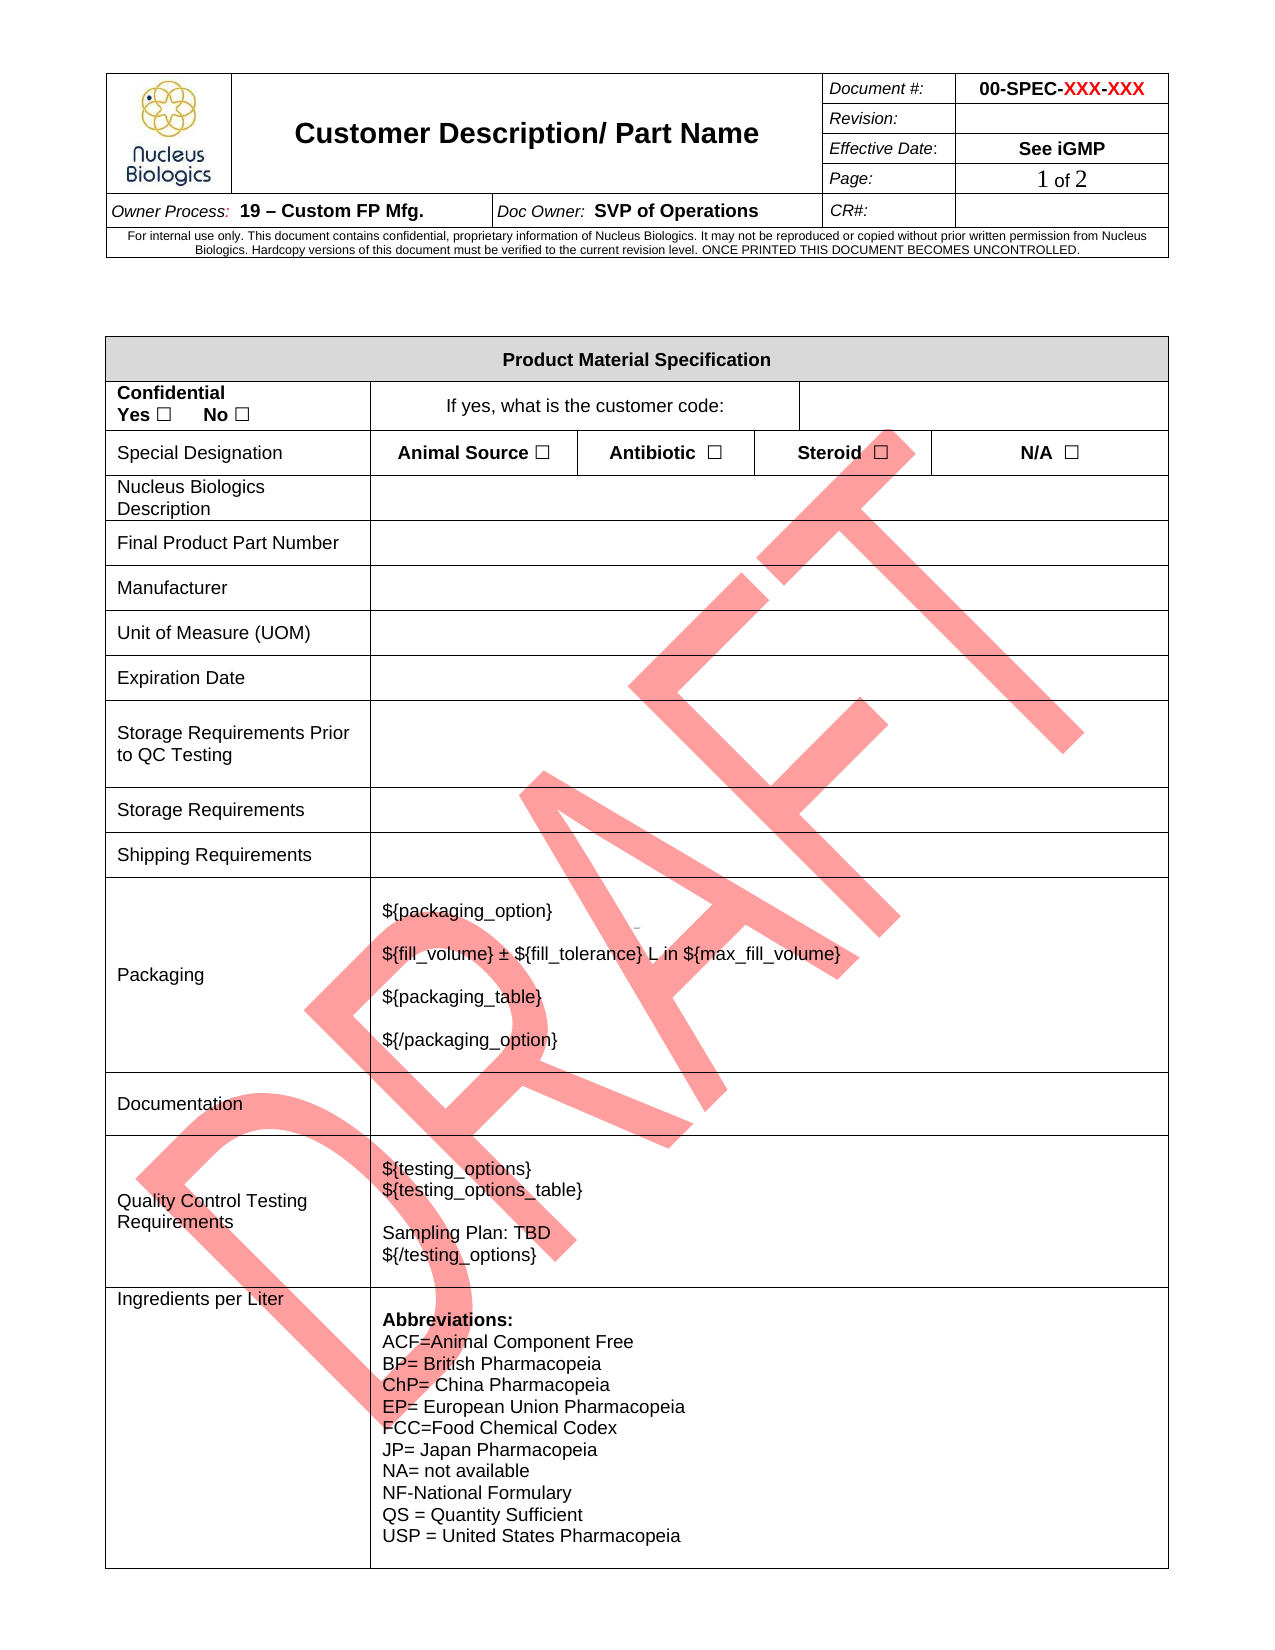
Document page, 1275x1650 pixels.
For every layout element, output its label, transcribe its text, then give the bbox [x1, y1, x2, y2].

table_cell [371, 833, 1168, 877]
table_cell If yes, what is the customer code: [371, 382, 799, 429]
table_cell Documentation [106, 1073, 370, 1135]
table_cell [371, 476, 1168, 519]
table_cell Expiration Date [106, 656, 370, 699]
table_header Product Material Specification [106, 337, 1168, 381]
table_cell Shipping Requirements [106, 833, 370, 877]
table_cell Quality Control Testing Requirements [106, 1136, 370, 1287]
table_cell ${packaging_option} ${fill_volume} ± ${fill_tolerance} L in ${max_fill_volume} ${packaging_table} ${/packaging_option} [371, 878, 1168, 1072]
table_cell Confidential Yes ☐ No ☐ [106, 382, 370, 429]
table_cell Packaging [106, 878, 370, 1072]
table_cell [371, 656, 1168, 699]
table_cell Steroid ☐ [755, 431, 931, 474]
table_cell Ingredients per Liter [106, 1288, 370, 1568]
table_cell Final Product Part Number [106, 521, 370, 564]
table_cell Antibiotic ☐ [578, 431, 754, 474]
table_cell [371, 521, 1168, 564]
picture [123, 76, 214, 190]
table_cell [371, 566, 1168, 609]
table_cell [371, 611, 1168, 654]
table_cell Nucleus Biologics Description [106, 476, 370, 519]
table_cell Storage Requirements [106, 788, 370, 832]
table_cell ${testing_options} ${testing_options_table} Sampling Plan: TBD ${/testing_options} [371, 1136, 1168, 1287]
table_cell [371, 1073, 1168, 1135]
table_cell Unit of Measure (UOM) [106, 611, 370, 654]
table_cell Storage Requirements Prior to QC Testing [106, 701, 370, 787]
table_cell [371, 701, 1168, 787]
table_cell N/A ☐ [932, 431, 1168, 474]
table_cell Animal Source ☐ [371, 431, 577, 474]
table_cell [371, 788, 1168, 832]
table_cell [800, 382, 1168, 429]
table_cell Special Designation [106, 431, 370, 474]
table_cell Manufacturer [106, 566, 370, 609]
